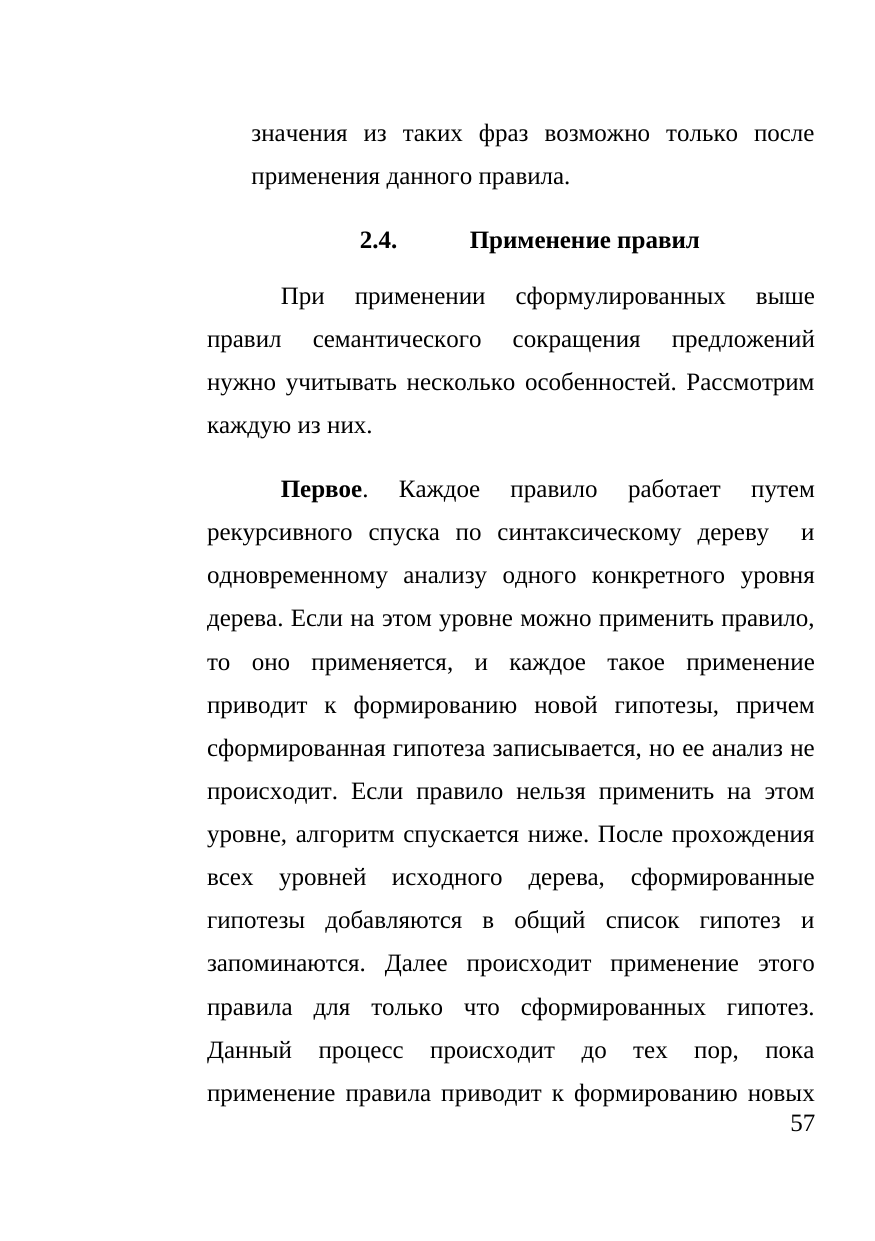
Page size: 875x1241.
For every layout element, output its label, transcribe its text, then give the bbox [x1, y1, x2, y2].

subtitle Применение правил [244, 225, 815, 254]
text При применении сформулированных выше правил семантического сокращения предложений нужно учитывать несколько особенностей. Рассмотрим каждую из них. [207, 281, 815, 439]
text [207, 474, 815, 1107]
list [214, 118, 815, 190]
